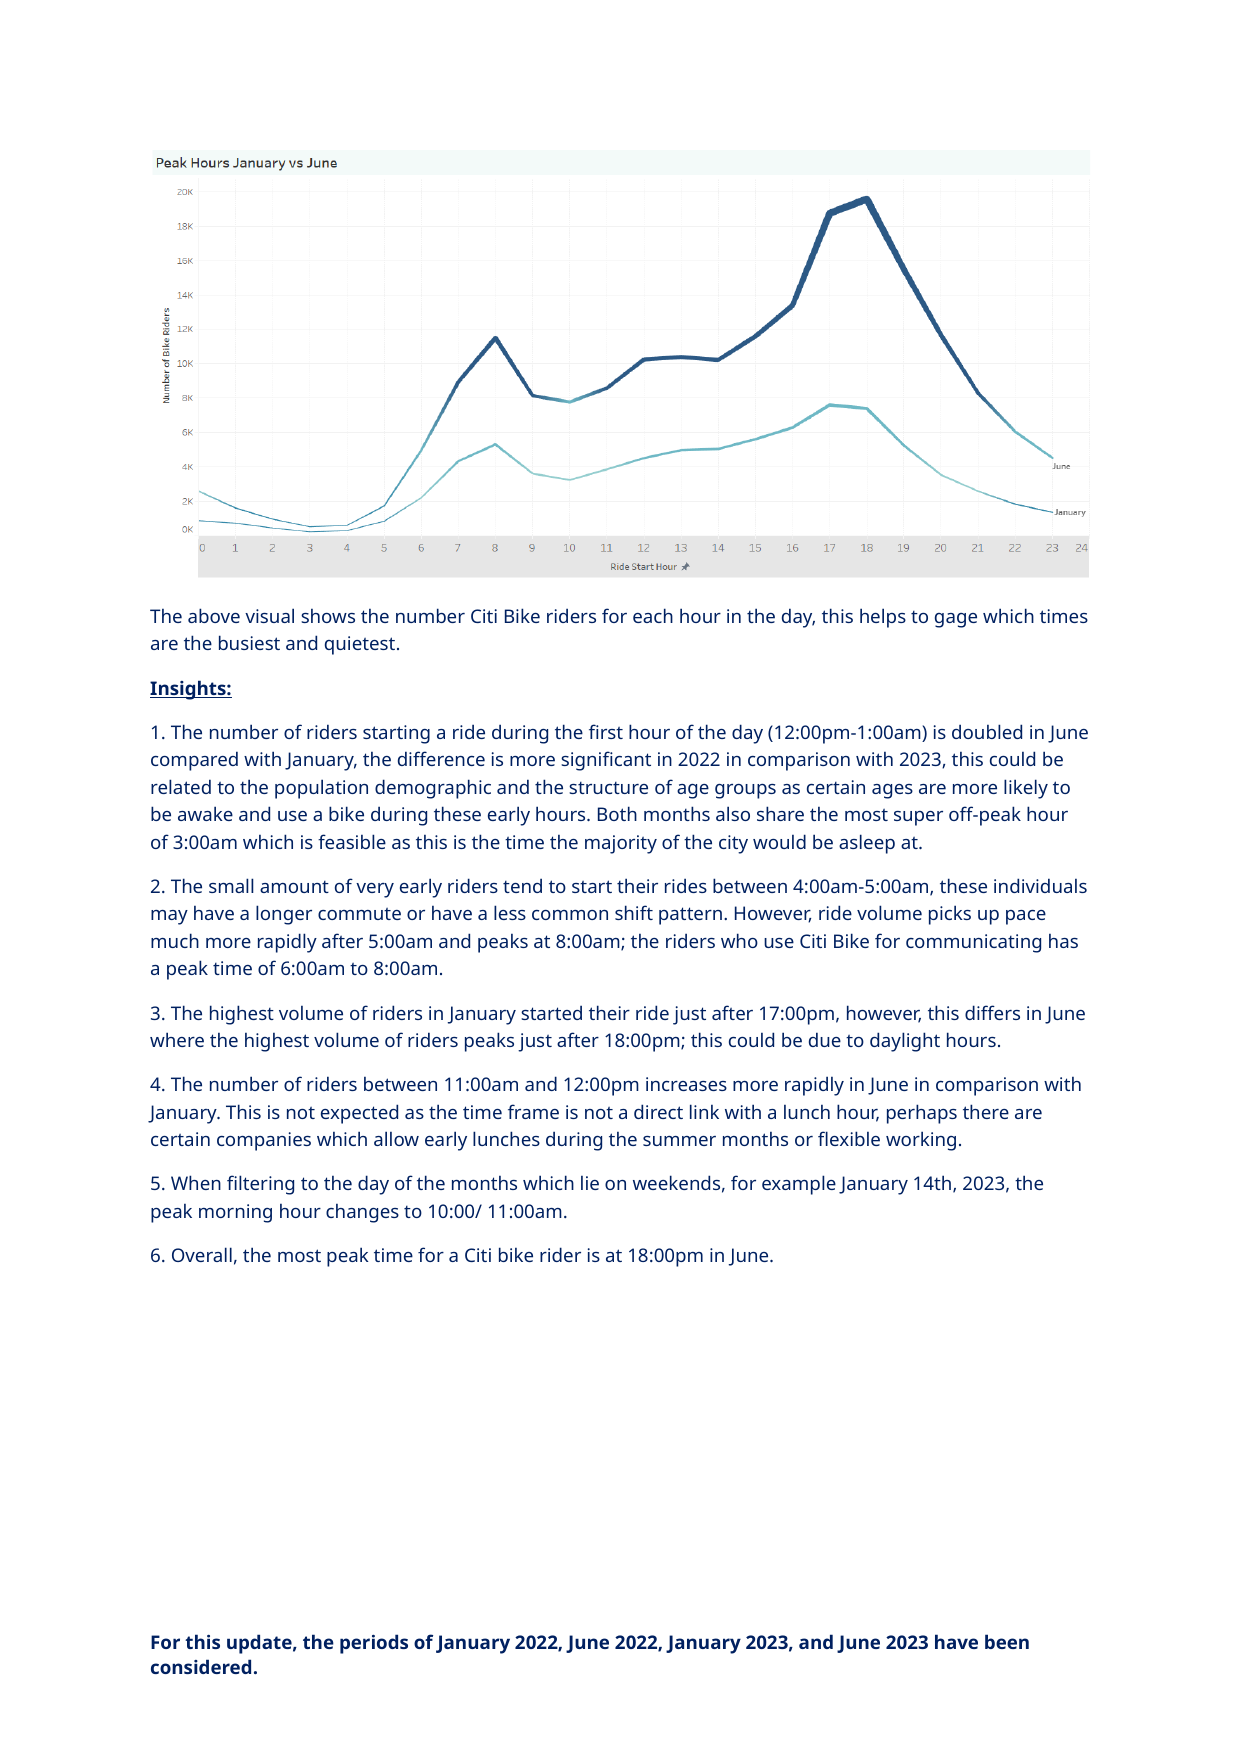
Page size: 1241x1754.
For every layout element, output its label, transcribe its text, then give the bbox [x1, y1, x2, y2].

text 3. The highest volume of riders in January started their ride just after 17:00pm, however, this differs in June where the highest volume of riders peaks just after 18:00pm; this could be due to daylight hours. [150, 1000, 1090, 1053]
text 1. The number of riders starting a ride during the first hour of the day (12:00pm-1:00am) is doubled in June compared with January, the difference is more significant in 2022 in comparison with 2023, this could be related to the population demographic and the structure of age groups as certain ages are more likely to be awake and use a bike during these early hours. Both months also share the most super off-peak hour of 3:00am which is feasible as this is the time the majority of the city would be asleep at. [150, 719, 1090, 854]
text 6. Overall, the most peak time for a Citi bike rider is at 18:00pm in June. [150, 1242, 1090, 1268]
text 2. The small amount of very early riders tend to start their rides between 4:00am-5:00am, these individuals may have a longer commute or have a less common shift pattern. However, ride volume picks up pace much more rapidly after 5:00am and peaks at 8:00am; the riders who use Citi Bike for communicating has a peak time of 6:00am to 8:00am. [150, 873, 1090, 981]
text 4. The number of riders between 11:00am and 12:00pm increases more rapidly in June in comparison with January. This is not expected as the time frame is not a direct link with a lunch hour, perhaps there are certain companies which allow early lunches during the summer months or flexible working. [150, 1072, 1090, 1152]
picture [150, 150, 1091, 578]
text Insights: [150, 675, 1090, 700]
text 5. When filtering to the day of the months which lie on weekends, for example January 14th, 2023, the peak morning hour changes to 10:00/ 11:00am. [150, 1171, 1090, 1224]
text The above visual shows the number Citi Bike riders for each hour in the day, this helps to gage which times are the busiest and quietest. [150, 603, 1090, 656]
